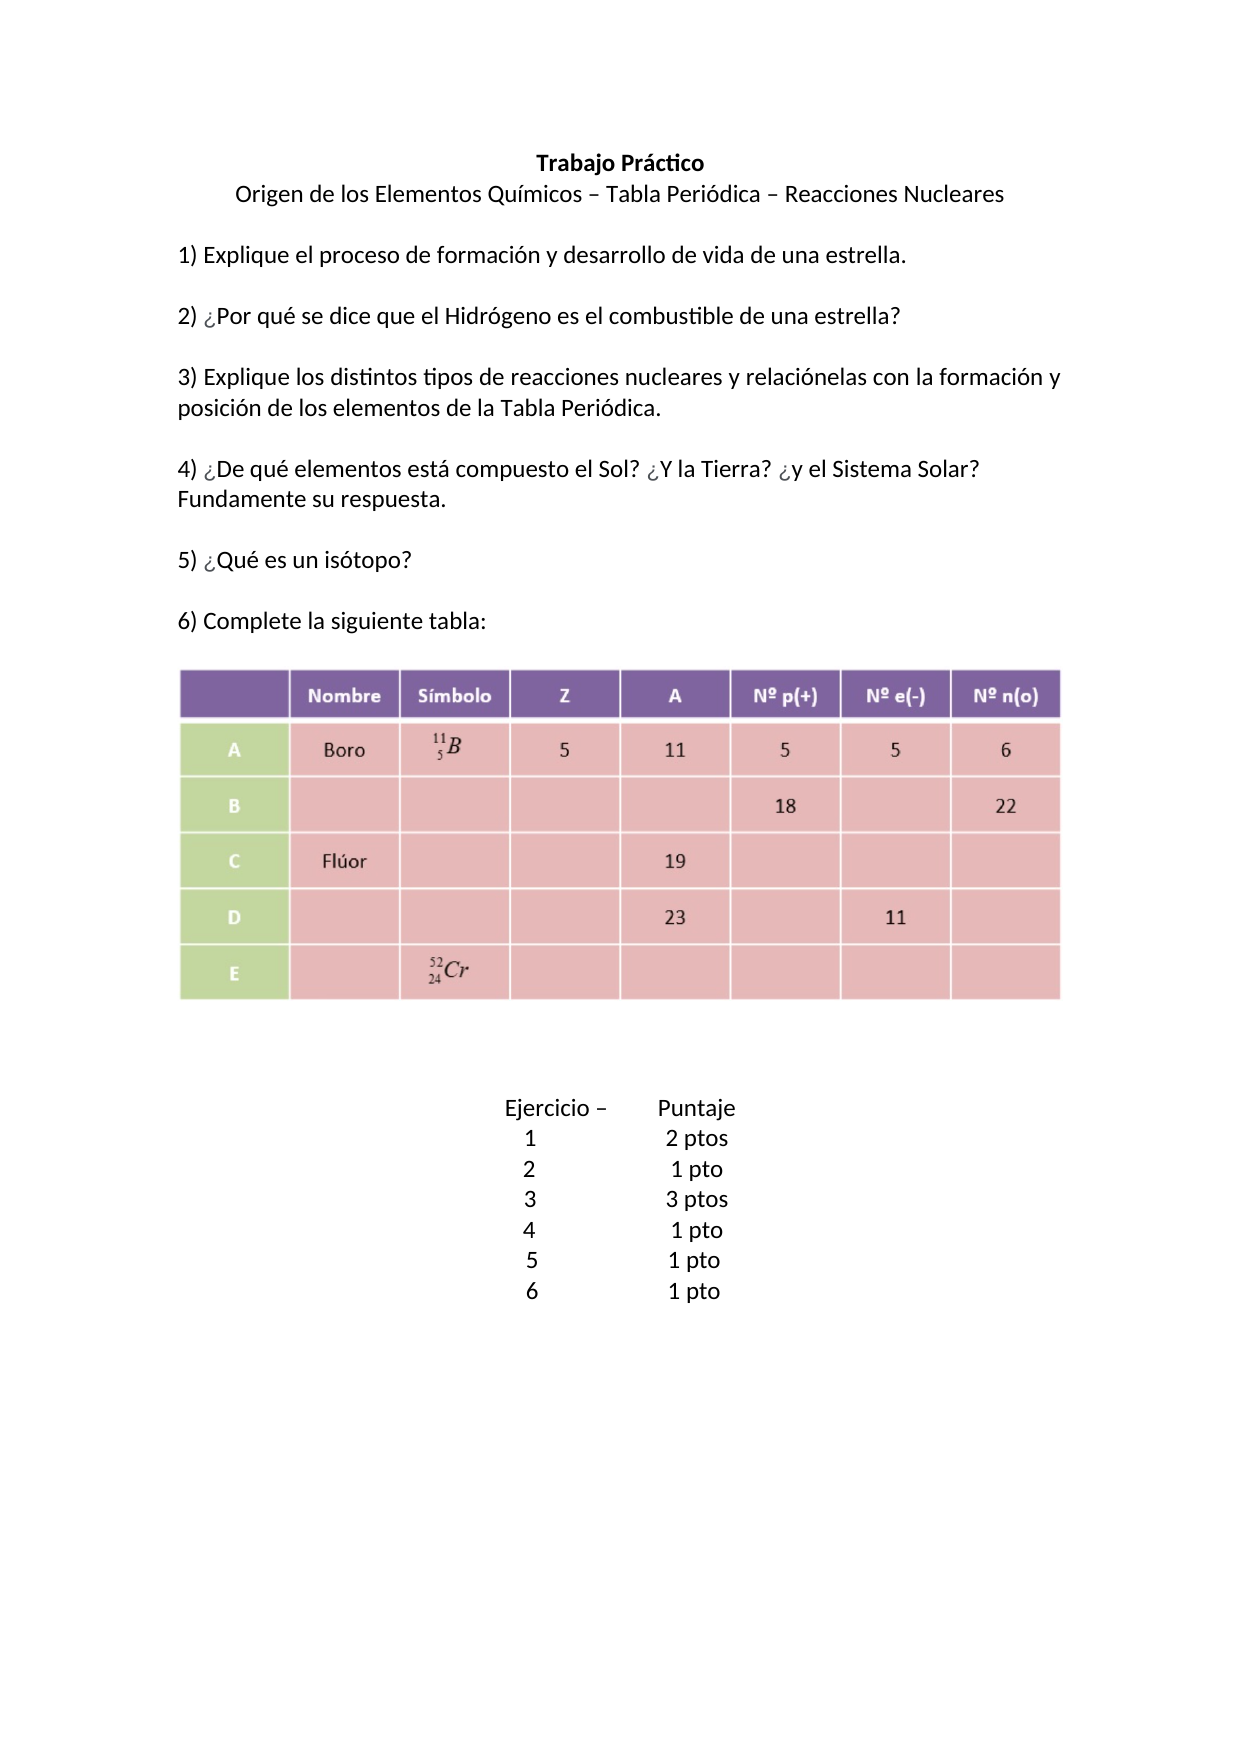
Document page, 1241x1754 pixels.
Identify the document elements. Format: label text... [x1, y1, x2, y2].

text 1) Explique el proceso de formación y desarrollo de vida de una estrella. [177, 239, 1063, 270]
picture [177, 666, 1063, 1001]
text 2) ¿Por qué se dice que el Hidrógeno es el combustible de una estrella? [177, 300, 1063, 331]
text 4) ¿De qué elementos está compuesto el Sol? ¿Y la Tierra? ¿y el Sistema Solar? Fundamente su respuesta. [177, 453, 1063, 514]
text 4 1 pto [177, 1214, 1063, 1244]
text Origen de los Elementos Químicos – Tabla Periódica – Reacciones Nucleares [177, 178, 1063, 209]
text 3 3 ptos [177, 1183, 1063, 1214]
text Ejercicio – Puntaje [177, 1092, 1063, 1122]
text 5 1 pto [177, 1244, 1063, 1275]
text Trabajo Práctico [177, 148, 1063, 178]
text 2 1 pto [177, 1153, 1063, 1183]
text 3) Explique los distintos tipos de reacciones nucleares y relaciónelas con la formación y posición de los elementos de la Tabla Periódica. [177, 361, 1063, 422]
text 6) Complete la siguiente tabla: [177, 605, 1063, 636]
text 5) ¿Qué es un isótopo? [177, 544, 1063, 575]
text 1 2 ptos [177, 1122, 1063, 1153]
text 6 1 pto [177, 1275, 1063, 1305]
